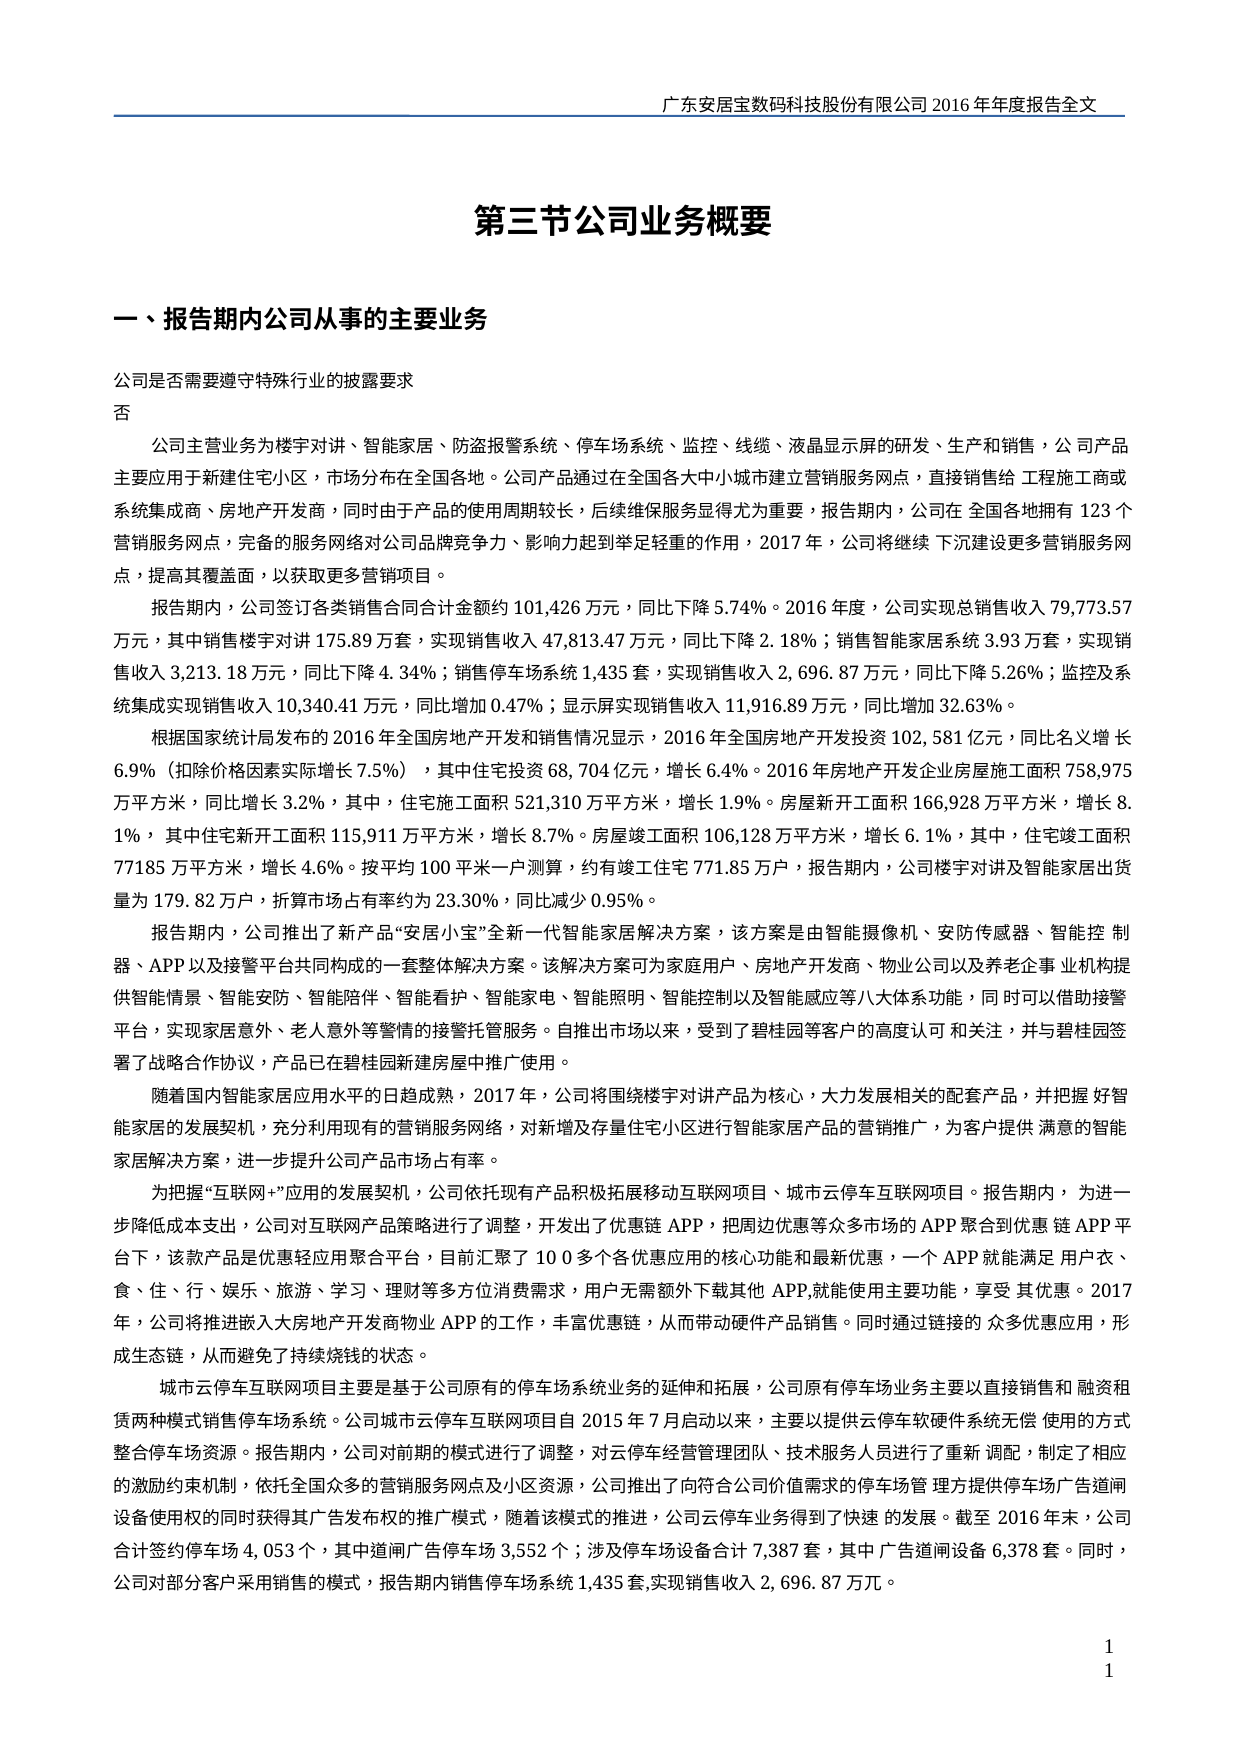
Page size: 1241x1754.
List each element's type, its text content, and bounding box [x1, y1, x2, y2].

text 城市云停车互联网项目主要是基于公司原有的停车场系统业务的延伸和拓展，公司原有停车场业务主要以直接销售和 融资租赁两种模式销售停车场系统。公司城市云停车互联网项目自2015年7月启动以来，主要以提供云停车软硬件系统无偿 使用的方式整合停车场资源。报告期内，公司对前期的模式进行了调整，对云停车经营管理团队、技术服务人员进行了重新 调配，制定了相应的激励约束机制，依托全国众多的营销服务网点及小区资源，公司推出了向符合公司价值需求的停车场管 理方提供停车场广告道闸设备使用权的同时获得其广告发布权的推广模式，随着该模式的推进，公司云停车业务得到了快速 的发展。截至2016年末，公司合计签约停车场4, 053个，其中道闸广告停车场3,552个；涉及停车场设备合计7,387套，其中 广告道闸设备6,378套。同时，公司对部分客户采用销售的模式，报告期内销售停车场系统1,435套,实现销售收入2, 696. 87 万兀。 [113, 1369, 1132, 1596]
text 报告期内，公司推出了新产品“安居小宝”全新一代智能家居解决方案，该方案是由智能摄像机、安防传感器、智能控 制器、APP以及接警平台共同构成的一套整体解决方案。该解决方案可为家庭用户、房地产开发商、物业公司以及养老企事 业机构提供智能情景、智能安防、智能陪伴、智能看护、智能家电、智能照明、智能控制以及智能感应等八大体系功能，同 时可以借助接警平台，实现家居意外、老人意外等警情的接警托管服务。自推出市场以来，受到了碧桂园等客户的高度认可 和关注，并与碧桂园签署了战略合作协议，产品已在碧桂园新建房屋中推广使用。 [113, 914, 1132, 1076]
text 公司是否需要遵守特殊行业的披露要求 [113, 361, 1132, 394]
text 为把握“互联网+”应用的发展契机，公司依托现有产品积极拓展移动互联网项目、城市云停车互联网项目。报告期内， 为进一步降低成本支出，公司对互联网产品策略进行了调整，开发出了优惠链APP，把周边优惠等众多市场的APP聚合到优惠 链APP平台下，该款产品是优惠轻应用聚合平台，目前汇聚了 10 0多个各优惠应用的核心功能和最新优惠，一个APP就能满足 用户衣、食、住、行、娱乐、旅游、学习、理财等多方位消费需求，用户无需额外下载其他APP,就能使用主要功能，享受 其优惠。2017年，公司将推进嵌入大房地产开发商物业APP的工作，丰富优惠链，从而带动硬件产品销售。同时通过链接的 众多优惠应用，形成生态链，从而避免了持续烧钱的状态。 [113, 1174, 1132, 1369]
text 报告期内，公司签订各类销售合同合计金额约101,426万元，同比下降5.74%。2016年度，公司实现总销售收入79,773.57 万元，其中销售楼宇对讲175.89万套，实现销售收入47,813.47万元，同比下降2. 18%；销售智能家居系统3.93万套，实现销 售收入3,213. 18万元，同比下降4. 34%；销售停车场系统1,435套，实现销售收入2, 696. 87万元，同比下降5.26%；监控及系 统集成实现销售收入10,340.41万元，同比增加0.47%；显示屏实现销售收入11,916.89万元，同比增加32.63%。 [113, 589, 1132, 719]
text 第三节公司业务概要 [113, 198, 1132, 244]
text 否 [113, 394, 1132, 426]
text 一、报告期内公司从事的主要业务 [113, 302, 1132, 336]
text 公司主营业务为楼宇对讲、智能家居、防盗报警系统、停车场系统、监控、线缆、液晶显示屏的研发、生产和销售，公 司产品主要应用于新建住宅小区，市场分布在全国各地。公司产品通过在全国各大中小城市建立营销服务网点，直接销售给 工程施工商或系统集成商、房地产开发商，同时由于产品的使用周期较长，后续维保服务显得尤为重要，报告期内，公司在 全国各地拥有123个营销服务网点，完备的服务网络对公司品牌竞争力、影响力起到举足轻重的作用，2017年，公司将继续 下沉建设更多营销服务网点，提高其覆盖面，以获取更多营销项目。 [113, 426, 1132, 589]
text 根据国家统计局发布的2016年全国房地产开发和销售情况显示，2016年全国房地产开发投资102, 581亿元，同比名义增 长6.9%（扣除价格因素实际增长7.5%），其中住宅投资68, 704亿元，增长6.4%。2016年房地产开发企业房屋施工面积758,975 万平方米，同比增长3.2%，其中，住宅施工面积521,310万平方米，增长1.9%。房屋新开工面积166,928万平方米，增长8. 1%， 其中住宅新开工面积115,911万平方米，增长8.7%。房屋竣工面积106,128万平方米，增长6. 1%，其中，住宅竣工面积77185 万平方米，增长4.6%。按平均100平米一户测算，约有竣工住宅771.85万户，报告期内，公司楼宇对讲及智能家居出货量为 179. 82万户，折算市场占有率约为23.30%，同比减少0.95%。 [113, 719, 1132, 914]
text 随着国内智能家居应用水平的日趋成熟，2017年，公司将围绕楼宇对讲产品为核心，大力发展相关的配套产品，并把握 好智能家居的发展契机，充分利用现有的营销服务网络，对新增及存量住宅小区进行智能家居产品的营销推广，为客户提供 满意的智能家居解决方案，进一步提升公司产品市场占有率。 [113, 1076, 1132, 1174]
